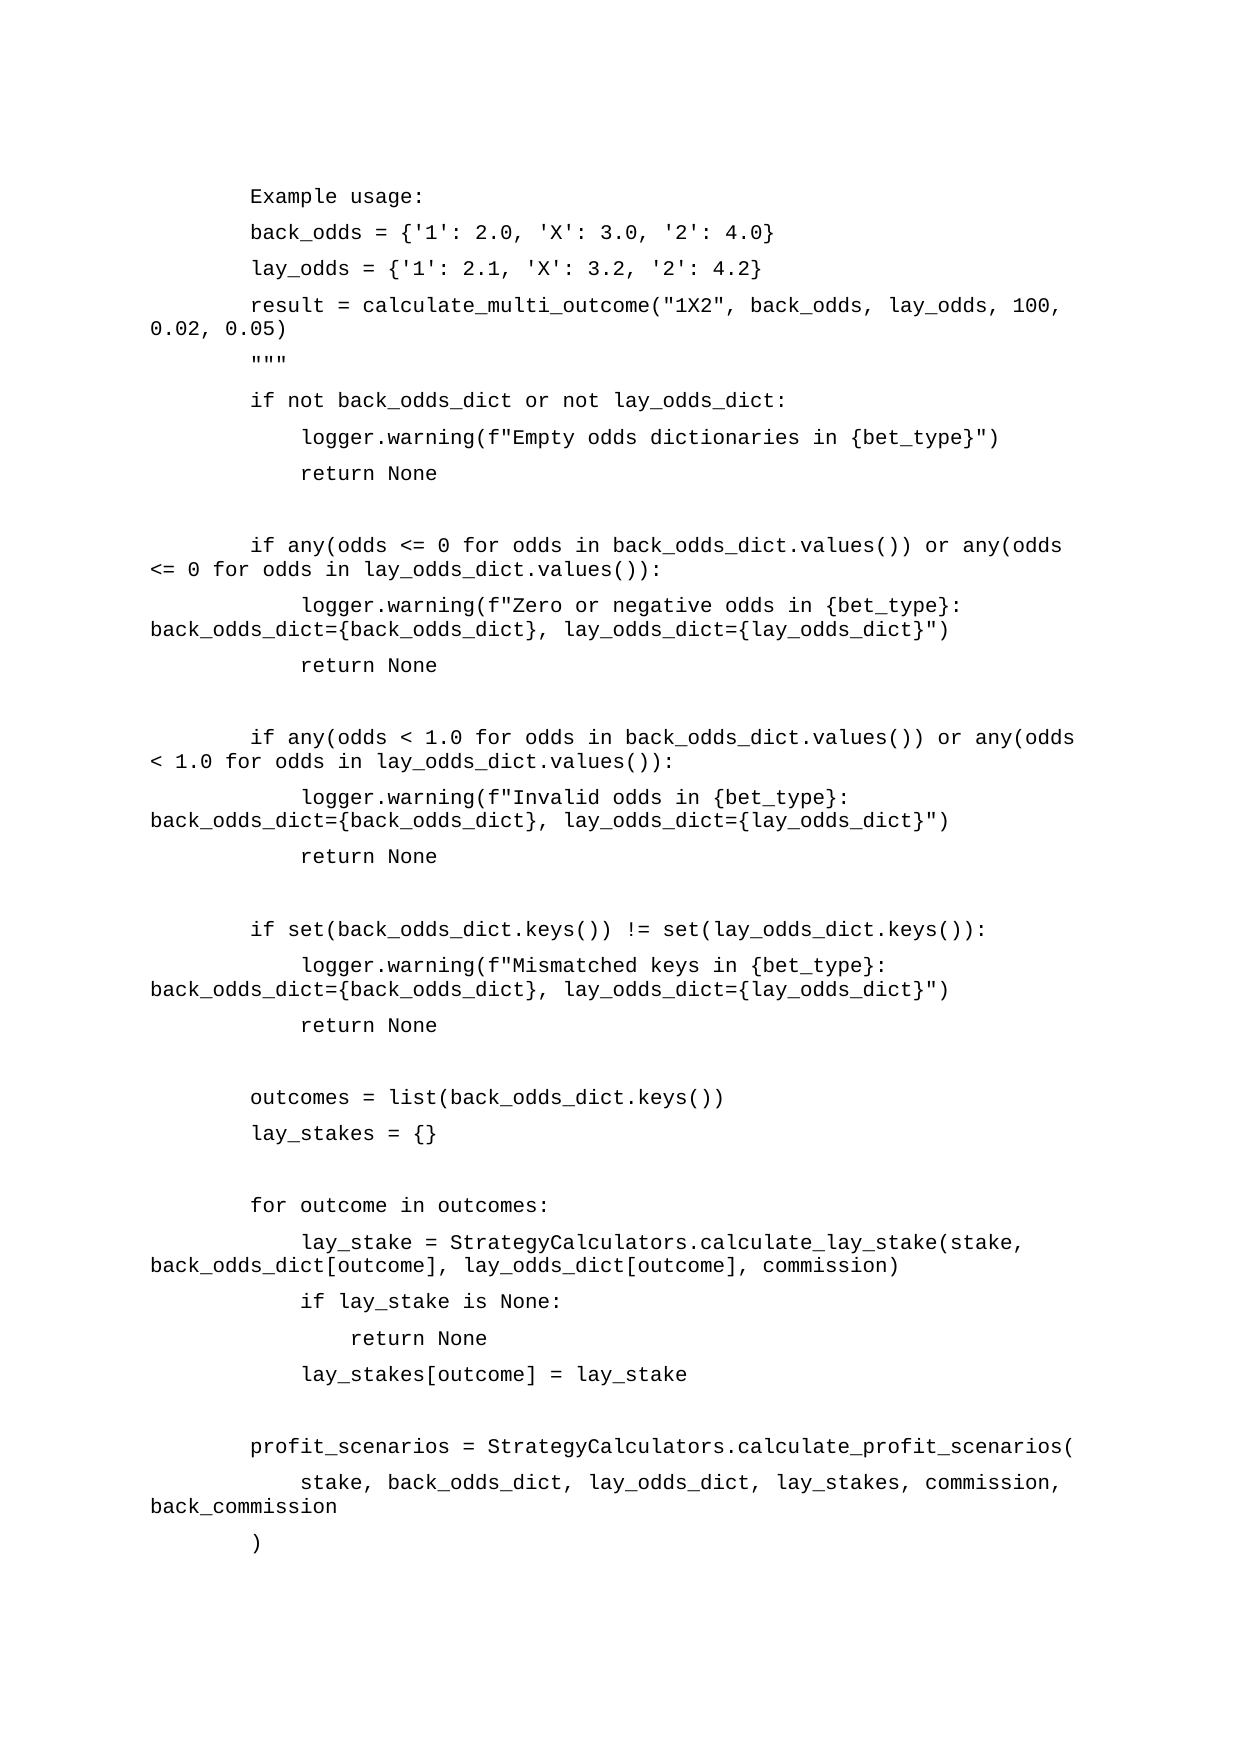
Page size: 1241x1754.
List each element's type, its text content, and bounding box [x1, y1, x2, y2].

text for outcome in outcomes: [150, 1196, 1090, 1219]
text if lay_stake is None: [150, 1291, 1090, 1315]
text stake, back_odds_dict, lay_odds_dict, lay_stakes, commission, back_commission [150, 1472, 1090, 1519]
text """ [150, 354, 1090, 378]
text logger.warning(f"Empty odds dictionaries in {bet_type}") [150, 427, 1090, 450]
text if any(odds <= 0 for odds in back_odds_dict.values()) or any(odds <= 0 for odds in lay_odds_dict.values()): [150, 535, 1090, 582]
text logger.warning(f"Invalid odds in {bet_type}: back_odds_dict={back_odds_dict}, lay_odds_dict={lay_odds_dict}") [150, 787, 1090, 834]
text return None [150, 655, 1090, 678]
text return None [150, 847, 1090, 870]
text if not back_odds_dict or not lay_odds_dict: [150, 391, 1090, 414]
text return None [150, 463, 1090, 486]
text lay_stakes[outcome] = lay_stake [150, 1364, 1090, 1387]
text if set(back_odds_dict.keys()) != set(lay_odds_dict.keys()): [150, 919, 1090, 942]
text return None [150, 1015, 1090, 1038]
text lay_stake = StrategyCalculators.calculate_lay_stake(stake, back_odds_dict[outcome], lay_odds_dict[outcome], commission) [150, 1232, 1090, 1279]
text logger.warning(f"Zero or negative odds in {bet_type}: back_odds_dict={back_odds_dict}, lay_odds_dict={lay_odds_dict}") [150, 595, 1090, 642]
text ) [150, 1532, 1090, 1556]
text Example usage: [150, 186, 1090, 210]
text back_odds = {'1': 2.0, 'X': 3.0, '2': 4.0} [150, 222, 1090, 246]
text outcomes = list(back_odds_dict.keys()) [150, 1087, 1090, 1111]
text result = calculate_multi_outcome("1X2", back_odds, lay_odds, 100, 0.02, 0.05) [150, 294, 1090, 342]
text profit_scenarios = StrategyCalculators.calculate_profit_scenarios( [150, 1436, 1090, 1460]
text if any(odds < 1.0 for odds in back_odds_dict.values()) or any(odds < 1.0 for odds in lay_odds_dict.values()): [150, 727, 1090, 774]
text return None [150, 1328, 1090, 1351]
text logger.warning(f"Mismatched keys in {bet_type}: back_odds_dict={back_odds_dict}, lay_odds_dict={lay_odds_dict}") [150, 955, 1090, 1002]
text lay_stakes = {} [150, 1123, 1090, 1147]
text lay_odds = {'1': 2.1, 'X': 3.2, '2': 4.2} [150, 258, 1090, 282]
